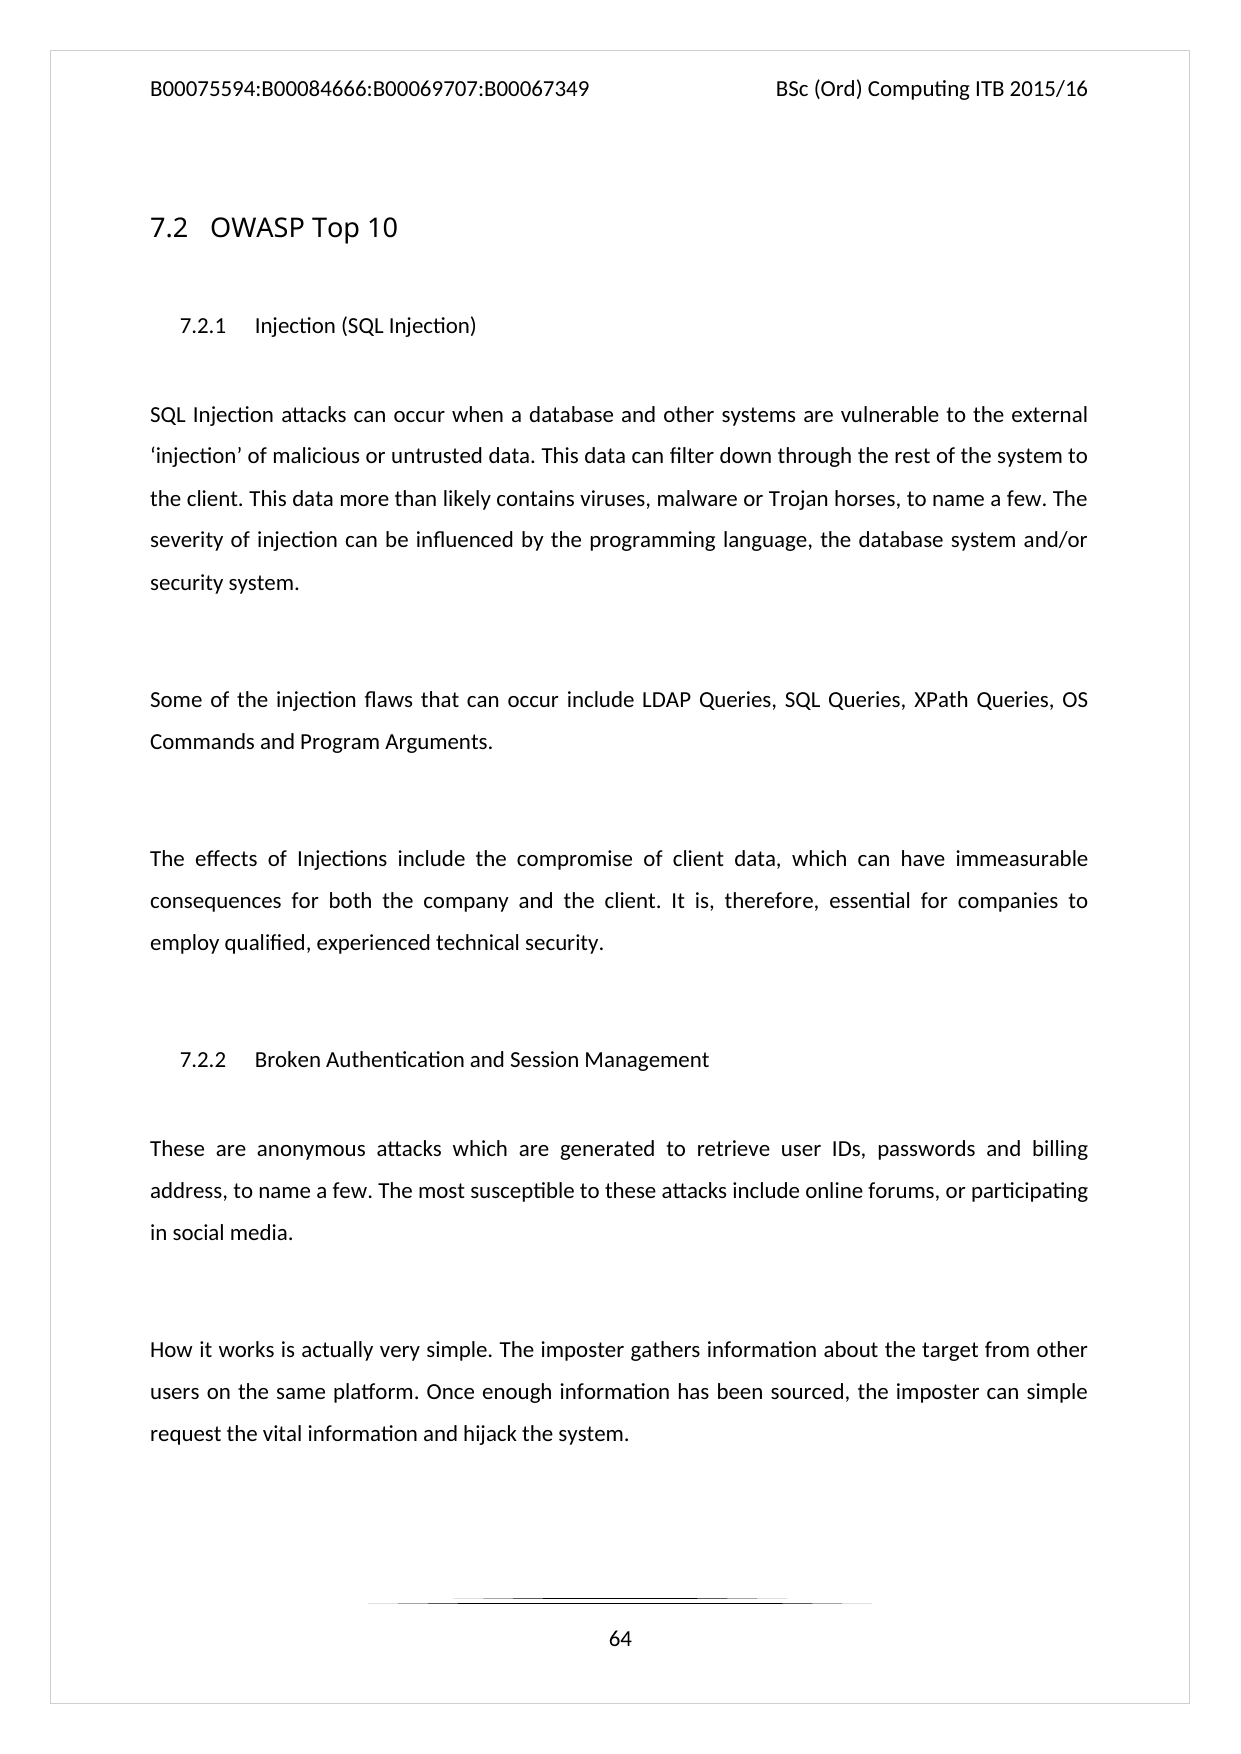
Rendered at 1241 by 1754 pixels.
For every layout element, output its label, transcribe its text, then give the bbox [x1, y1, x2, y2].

text Some of the injection flaws that can occur include LDAP Queries, SQL Queries, XPath Queries, OS Commands and Program Arguments. [150, 685, 1090, 755]
text How it works is actually very simple. The imposter gathers information about the target from other users on the same platform. Once enough information has been sourced, the imposter can simple request the vital information and hijack the system. [150, 1336, 1090, 1447]
subtitle Injection (SQL Injection) [179, 311, 1090, 339]
subtitle OWASP Top 10 [150, 209, 1090, 246]
text These are anonymous attacks which are generated to retrieve user IDs, passwords and billing address, to name a few. The most susceptible to these attacks include online forums, or participating in social media. [150, 1134, 1090, 1246]
subtitle Broken Authentication and Session Management [179, 1045, 1090, 1073]
text The effects of Injections include the compromise of client data, which can have immeasurable consequences for both the company and the client. It is, therefore, essential for companies to employ qualified, experienced technical security. [150, 844, 1090, 956]
text SQL Injection attacks can occur when a database and other systems are vulnerable to the external ‘injection’ of malicious or untrusted data. This data can filter down through the rest of the system to the client. This data more than likely contains viruses, malware or Trojan horses, to name a few. The severity of injection can be influenced by the programming language, the database system and/or security system. [150, 400, 1090, 596]
